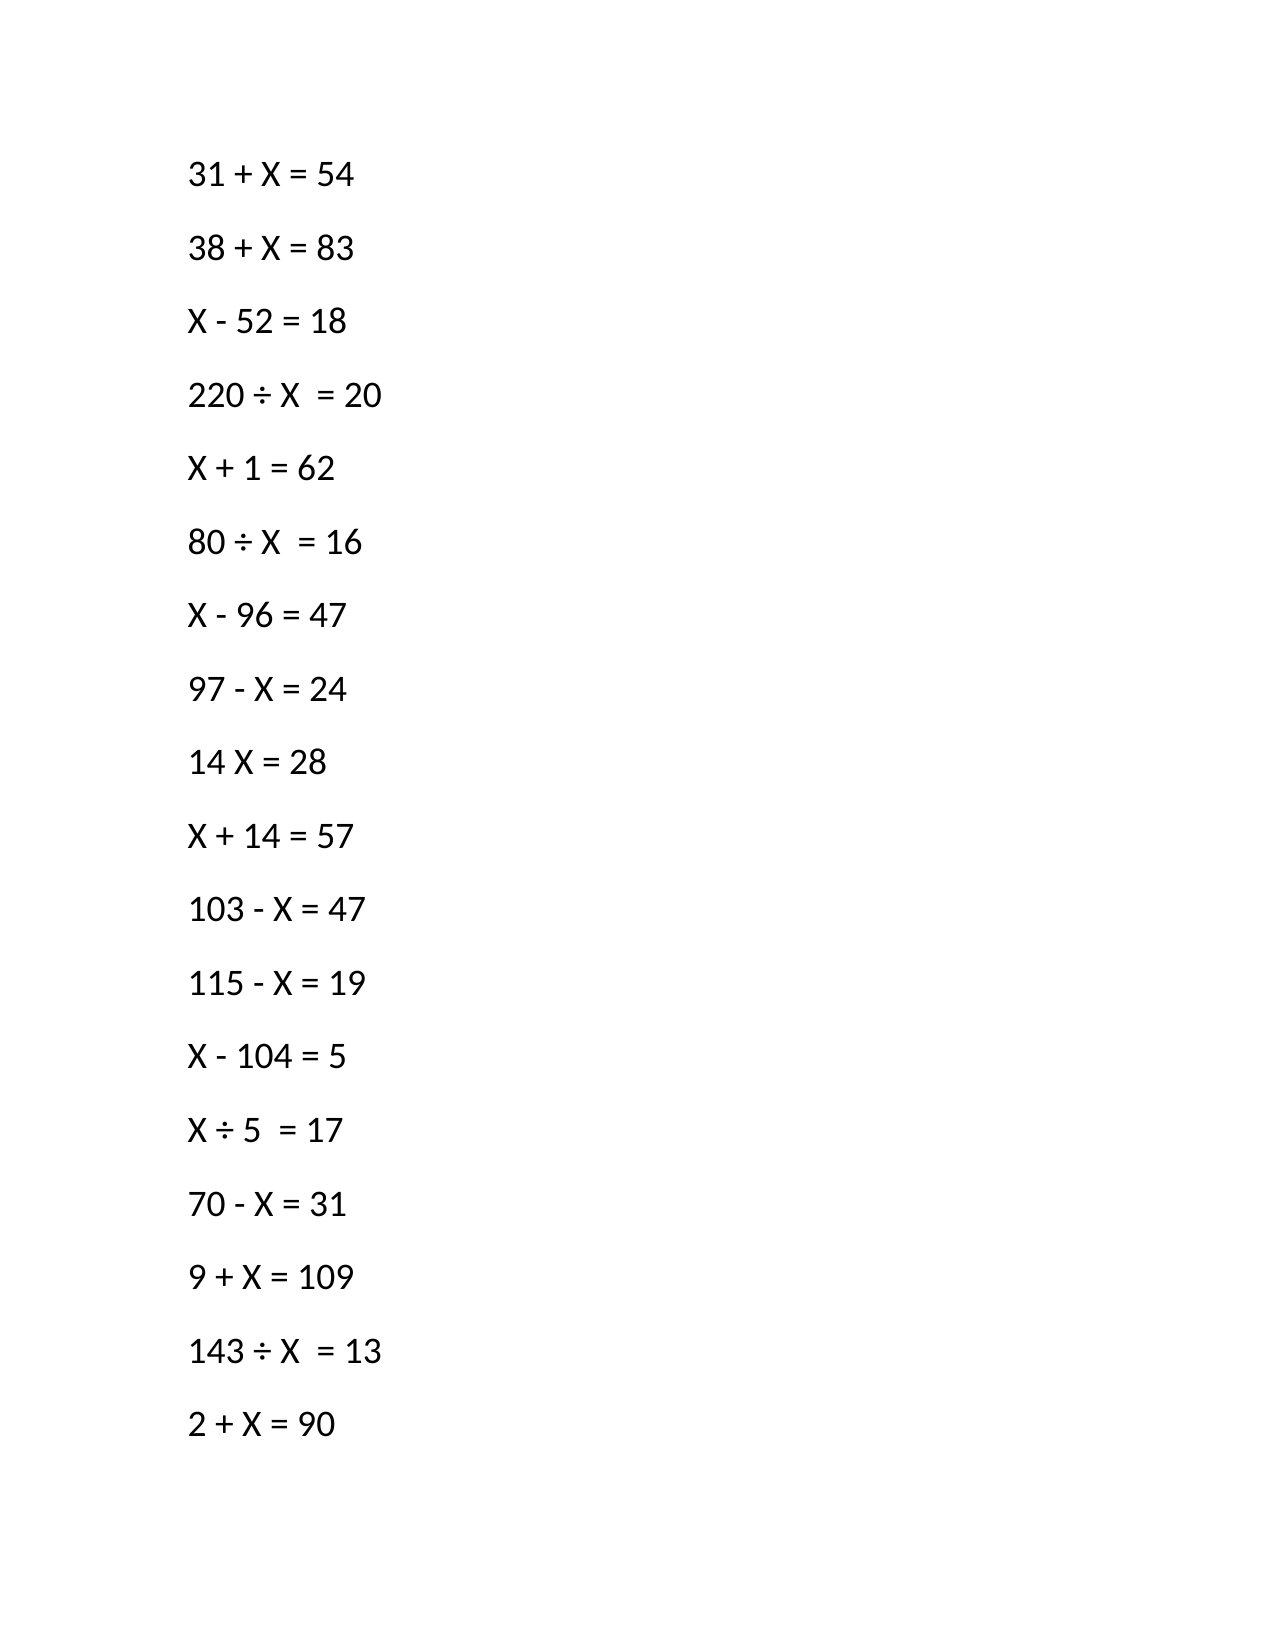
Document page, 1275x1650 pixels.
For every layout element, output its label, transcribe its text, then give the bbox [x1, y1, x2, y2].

text 220 ÷ X = 20 [187, 371, 1087, 416]
text 103 - X = 47 [187, 885, 1087, 931]
text 143 ÷ X = 13 [187, 1327, 1087, 1372]
text 14 X = 28 [187, 738, 1087, 784]
text X - 104 = 5 [187, 1032, 1087, 1078]
text 80 ÷ X = 16 [187, 518, 1087, 563]
text 115 - X = 19 [187, 959, 1087, 1005]
text 2 + X = 90 [187, 1400, 1087, 1446]
text X + 14 = 57 [187, 812, 1087, 858]
text X ÷ 5 = 17 [187, 1106, 1087, 1152]
text X + 1 = 62 [187, 444, 1087, 490]
text X - 52 = 18 [187, 297, 1087, 343]
text 9 + X = 109 [187, 1253, 1087, 1299]
text 38 + X = 83 [187, 223, 1087, 269]
text 97 - X = 24 [187, 665, 1087, 711]
text 31 + X = 54 [187, 150, 1087, 196]
text 70 - X = 31 [187, 1179, 1087, 1225]
text X - 96 = 47 [187, 591, 1087, 637]
